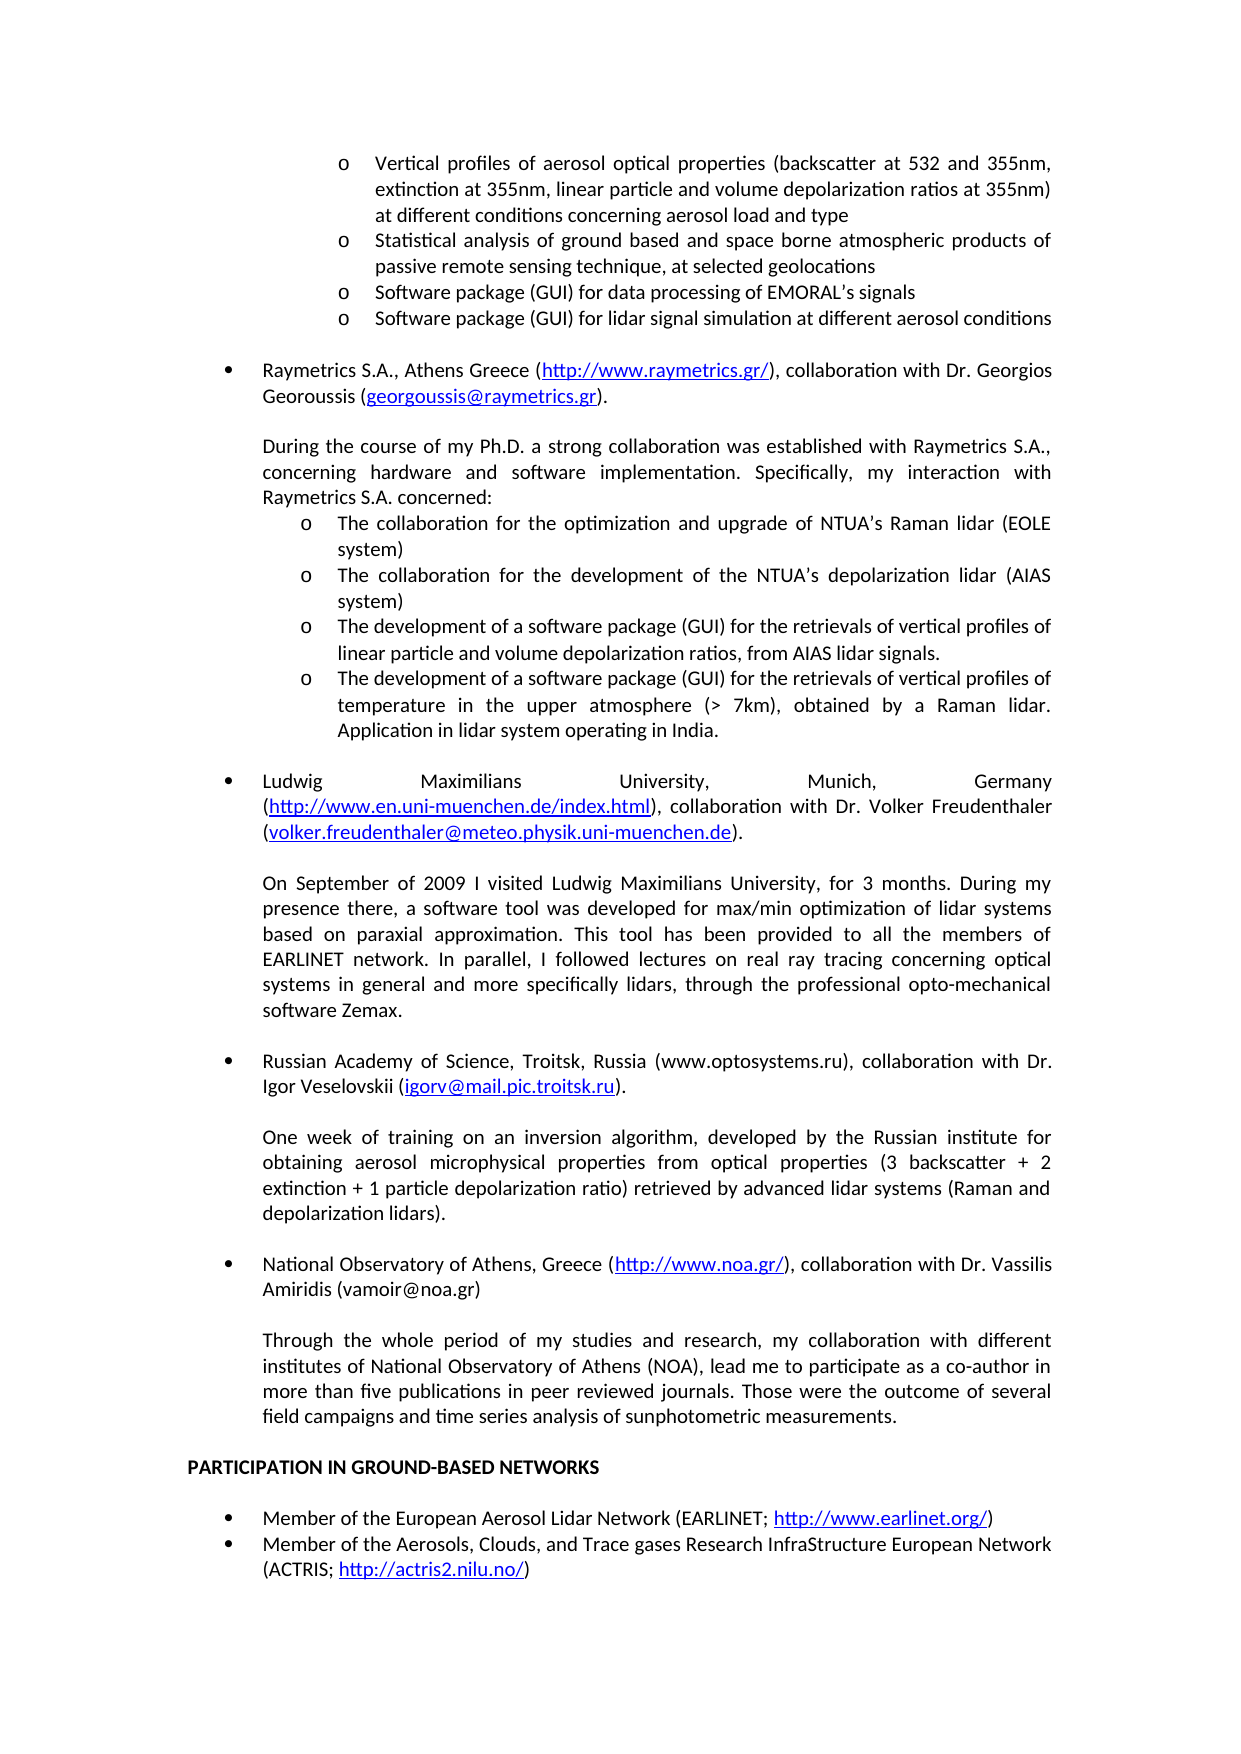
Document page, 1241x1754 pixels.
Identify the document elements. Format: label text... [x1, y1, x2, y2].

list The collaboration for the development of the NTUA’s depolarization lidar (AIAS system) [300, 562, 1053, 614]
list Statistical analysis of ground based and space borne atmospheric products of passive remote sensing technique, at selected geolocations [337, 227, 1053, 279]
list Member of the European Aerosol Lidar Network (EARLINET; http://www.earlinet.org/) [225, 1505, 1053, 1531]
text During the course of my Ph.D. a strong collaboration was established with Raymetrics S.A., concerning hardware and software implementation. Specifically, my interaction with Raymetrics S.A. concerned: [262, 434, 1053, 510]
list The development of a software package (GUI) for the retrievals of vertical profiles of temperature in the upper atmosphere (> 7km), obtained by a Raman lidar. Application in lidar system operating in India. [300, 666, 1053, 743]
list Software package (GUI) for data processing of EMORAL’s signals [337, 279, 1053, 306]
text PARTICIPATION IN GROUND-BASED NETWORKS [187, 1454, 1053, 1480]
text On September of 2009 I visited Ludwig Maximilians University, for 3 months. During my presence there, a software tool was developed for max/min optimization of lidar systems based on paraxial approximation. This tool has been provided to all the members of EARLINET network. In parallel, I followed lectures on real ray tracing concerning optical systems in general and more specifically lidars, through the professional opto-mechanical software Zemax. [262, 870, 1053, 1022]
list Member of the Aerosols, Clouds, and Trace gases Research InfraStructure European Network (ACTRIS; http://actris2.nilu.no/) [225, 1531, 1053, 1582]
list Raymetrics S.A., Athens Greece (http://www.raymetrics.gr/), collaboration with Dr. Georgios Georoussis (georgoussis@raymetrics.gr). [225, 357, 1053, 408]
list The development of a software package (GUI) for the retrievals of vertical profiles of linear particle and volume depolarization ratios, from AIAS lidar signals. [300, 614, 1053, 666]
list Ludwig Maximilians University, Munich, Germany (http://www.en.uni-muenchen.de/index.html), collaboration with Dr. Volker Freudenthaler (volker.freudenthaler@meteo.physik.uni-muenchen.de). [225, 768, 1053, 844]
list Russian Academy of Science, Troitsk, Russia (www.optosystems.ru), collaboration with Dr. Igor Veselovskii (igorv@mail.pic.troitsk.ru). [225, 1048, 1053, 1099]
list The collaboration for the optimization and upgrade of NTUA’s Raman lidar (EOLE system) [300, 510, 1053, 562]
list Vertical profiles of aerosol optical properties (backscatter at 532 and 355nm, extinction at 355nm, linear particle and volume depolarization ratios at 355nm) at different conditions concerning aerosol load and type [337, 150, 1053, 227]
list Software package (GUI) for lidar signal simulation at different aerosol conditions [337, 306, 1053, 332]
text Through the whole period of my studies and research, my collaboration with different institutes of National Observatory of Athens (NOA), lead me to participate as a co-author in more than five publications in peer reviewed journals. Those were the outcome of several field campaigns and time series analysis of sunphotometric measurements. [262, 1327, 1053, 1429]
list National Observatory of Athens, Greece (http://www.noa.gr/), collaboration with Dr. Vassilis Amiridis (vamoir@noa.gr) [225, 1251, 1053, 1302]
text One week of training on an inversion algorithm, developed by the Russian institute for obtaining aerosol microphysical properties from optical properties (3 backscatter + 2 extinction + 1 particle depolarization ratio) retrieved by advanced lidar systems (Raman and depolarization lidars). [262, 1124, 1053, 1226]
